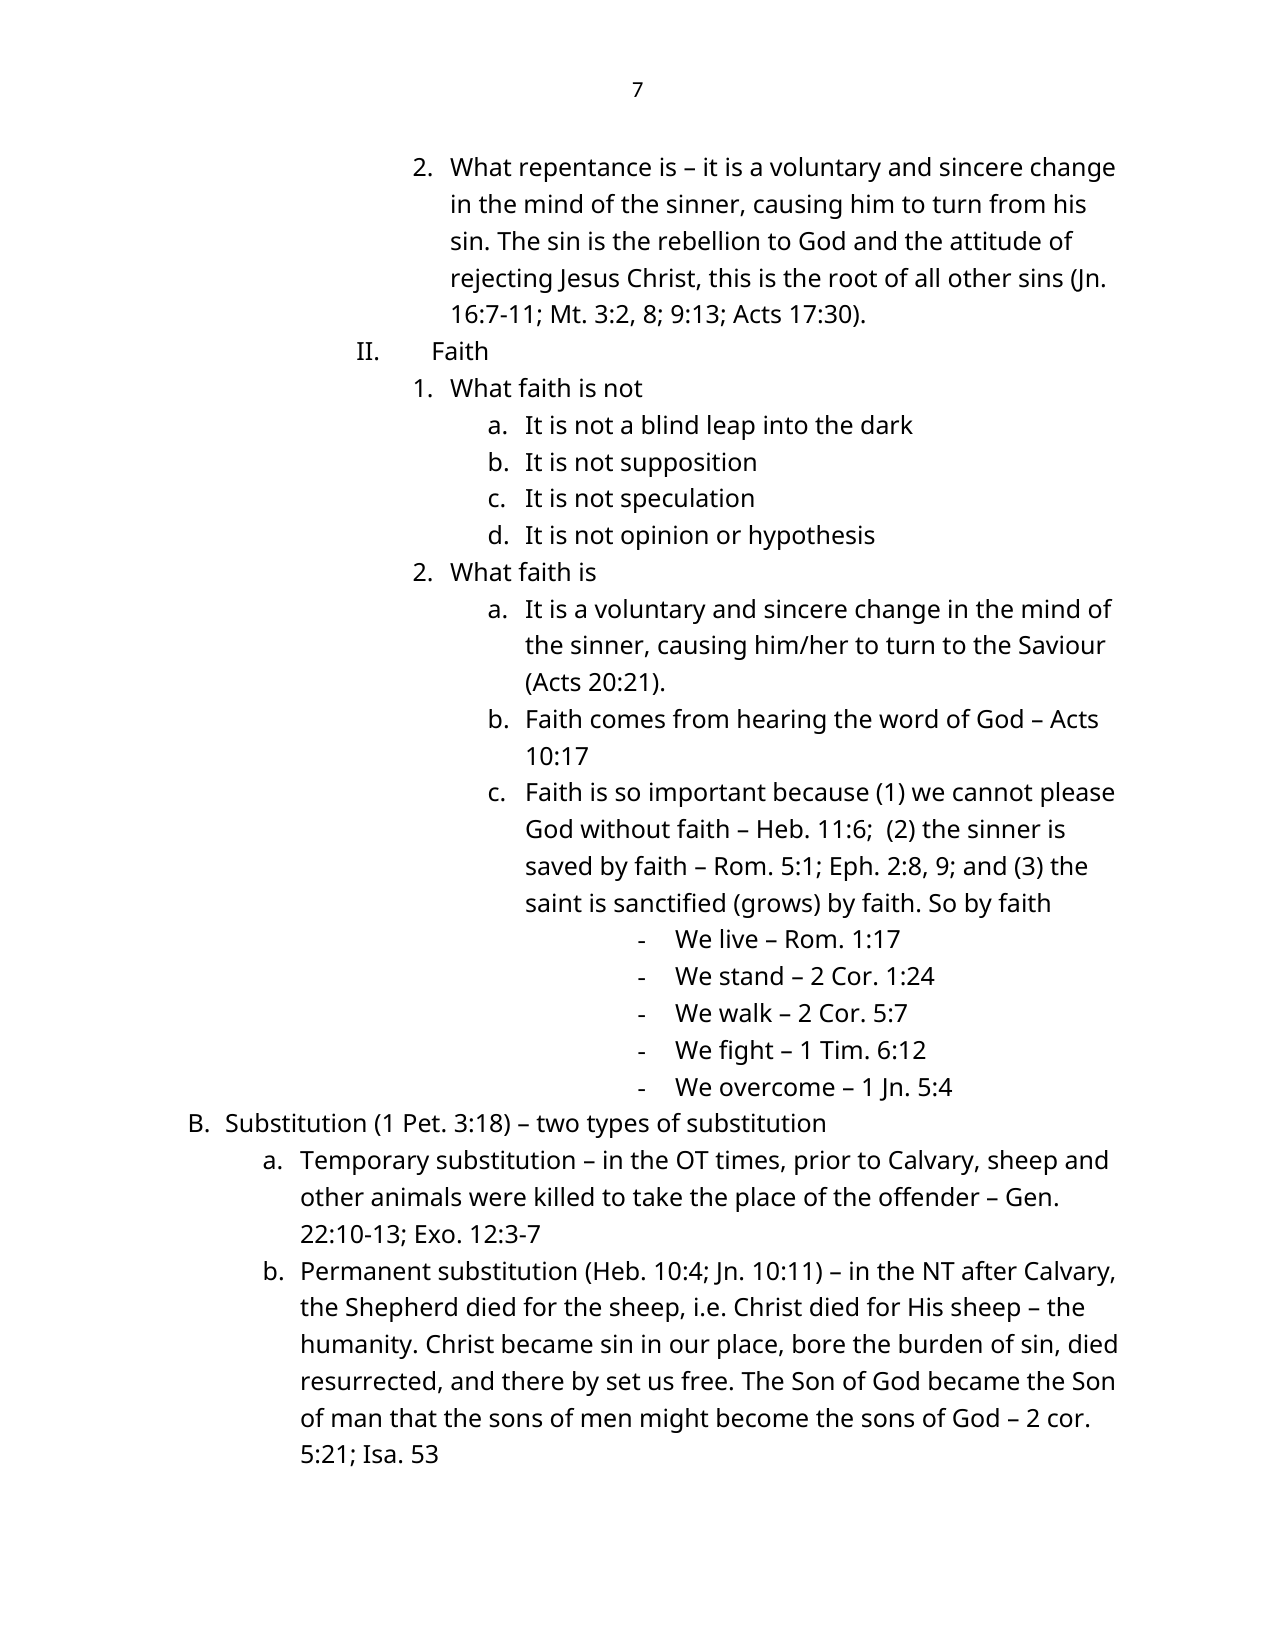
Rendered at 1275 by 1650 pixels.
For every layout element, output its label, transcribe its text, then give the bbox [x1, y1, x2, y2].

list We live – Rom. 1:17 [637, 922, 1125, 956]
list Faith is so important because (1) we cannot please God without faith – Heb. 11:6; (2) the sinner is saved by faith – Rom. 5:1; Eph. 2:8, 9; and (3) the saint is sanctified (grows) by faith. So by faith [487, 775, 1125, 919]
list What faith is not [412, 371, 1125, 405]
list Temporary substitution – in the OT times, prior to Calvary, sheep and other animals were killed to take the place of the offender – Gen. 22:10-13; Exo. 12:3-7 [262, 1143, 1125, 1250]
list What repentance is – it is a voluntary and sincere change in the mind of the sinner, causing him to turn from his sin. The sin is the rebellion to God and the attitude of rejecting Jesus Christ, this is the root of all other sins (Jn. 16:7-11; Mt. 3:2, 8; 9:13; Acts 17:30). [412, 150, 1125, 331]
list We fight – 1 Tim. 6:12 [637, 1032, 1125, 1067]
list It is not a blind leap into the dark [487, 407, 1125, 441]
list Faith [356, 334, 1125, 368]
list It is not opinion or hypothesis [487, 518, 1125, 552]
list It is not supposition [487, 444, 1125, 478]
list It is not speculation [487, 481, 1125, 515]
list What faith is [412, 554, 1125, 588]
list We walk – 2 Cor. 5:7 [637, 996, 1125, 1030]
list We overcome – 1 Jn. 5:4 [637, 1069, 1125, 1103]
list Substitution (1 Pet. 3:18) – two types of substitution [187, 1106, 1125, 1140]
list Faith comes from hearing the word of God – Acts 10:17 [487, 702, 1125, 772]
list Permanent substitution (Heb. 10:4; Jn. 10:11) – in the NT after Calvary, the Shepherd died for the sheep, i.e. Christ died for His sheep – the humanity. Christ became sin in our place, bore the burden of sin, died resurrected, and there by set us free. The Son of God became the Son of man that the sons of men might become the sons of God – 2 cor. 5:21; Isa. 53 [262, 1253, 1125, 1471]
list We stand – 2 Cor. 1:24 [637, 959, 1125, 993]
list It is a voluntary and sincere change in the mind of the sinner, causing him/her to turn to the Saviour (Acts 20:21). [487, 591, 1125, 699]
